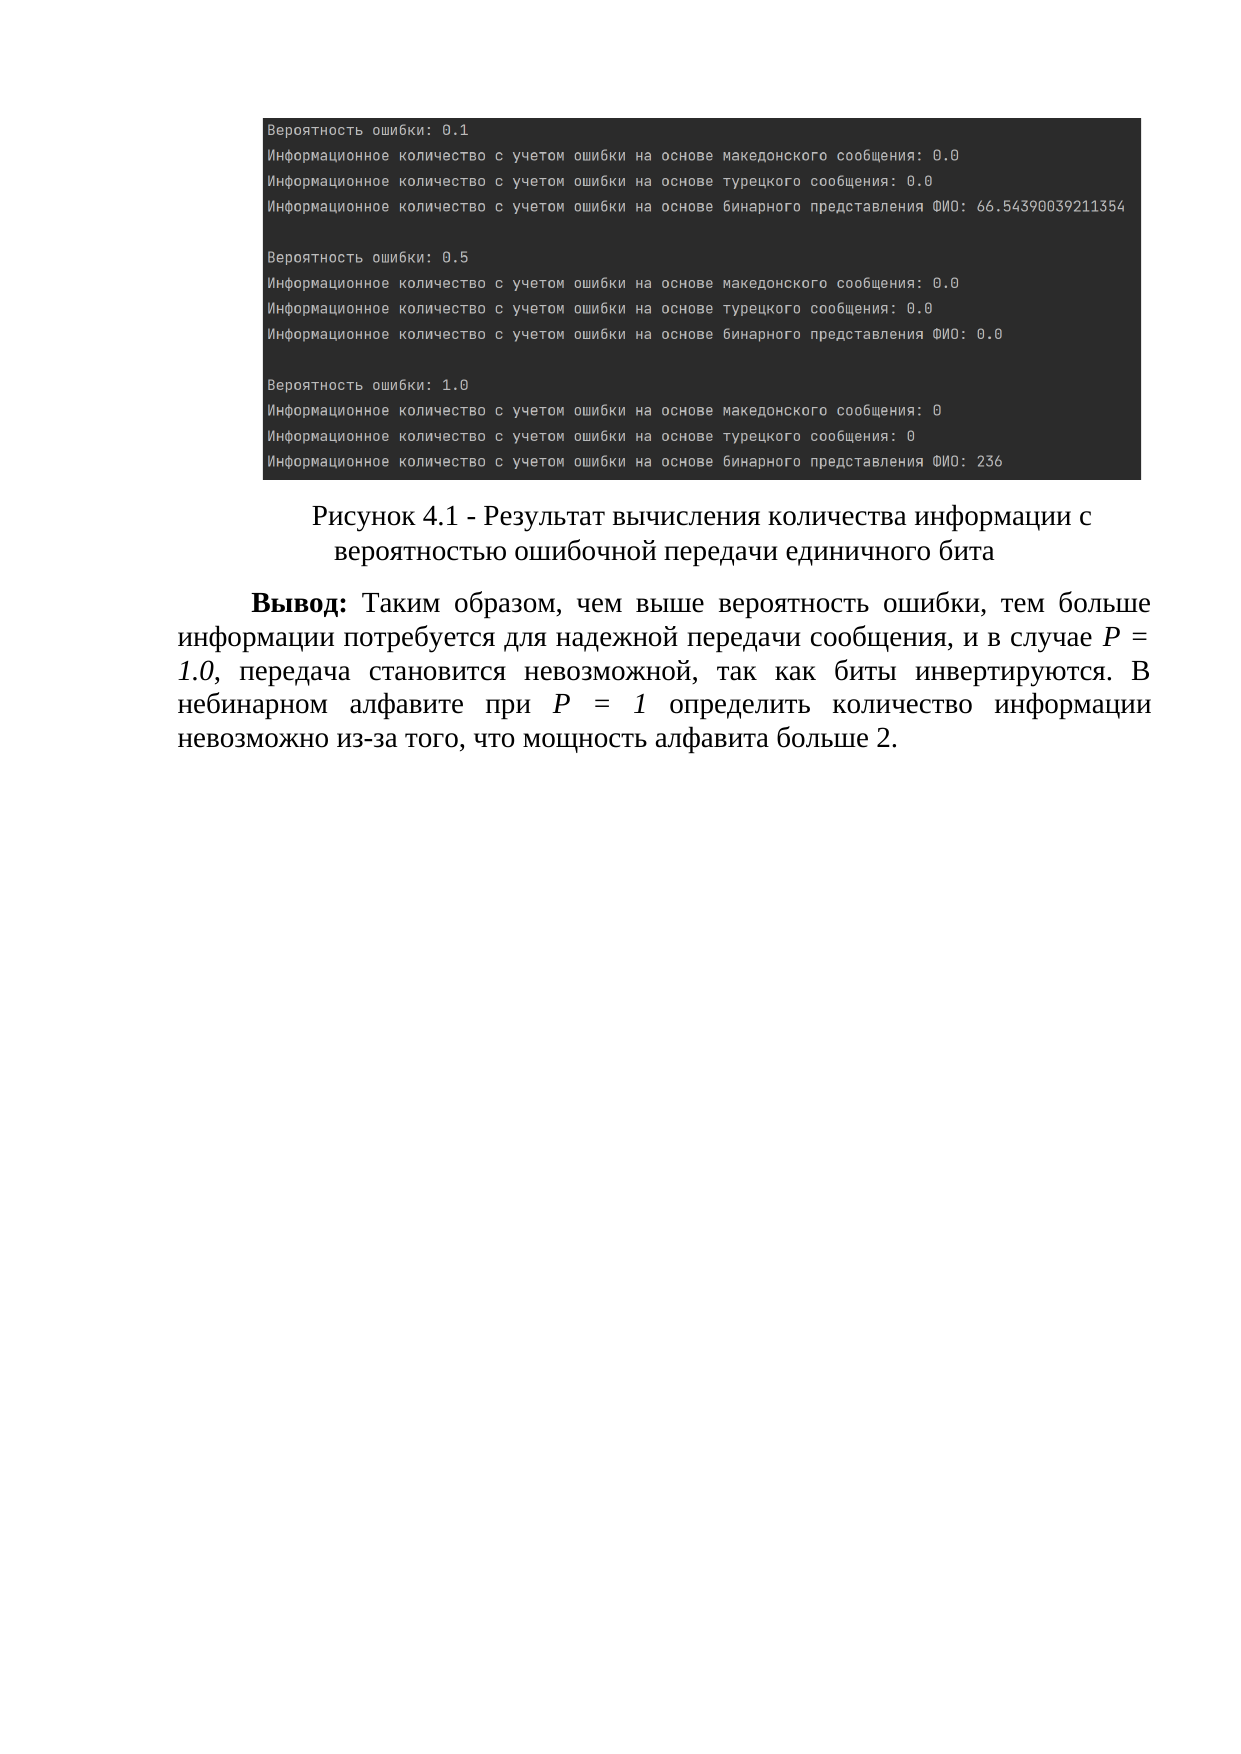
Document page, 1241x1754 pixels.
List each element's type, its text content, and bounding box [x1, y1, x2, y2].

picture [262, 118, 1142, 480]
text Вывод: Таким образом, чем выше вероятность ошибки, тем больше информации потребуется для надежной передачи сообщения, и в случае P = 1.0, передача становится невозможной, так как биты инвертируются. В небинарном алфавите при P = 1 определить количество информации невозможно из-за того, что мощность алфавита больше 2. [177, 586, 1152, 753]
text Рисунок 4.1 - Результат вычисления количества информации с вероятностью ошибочной передачи единичного бита [177, 498, 1152, 567]
